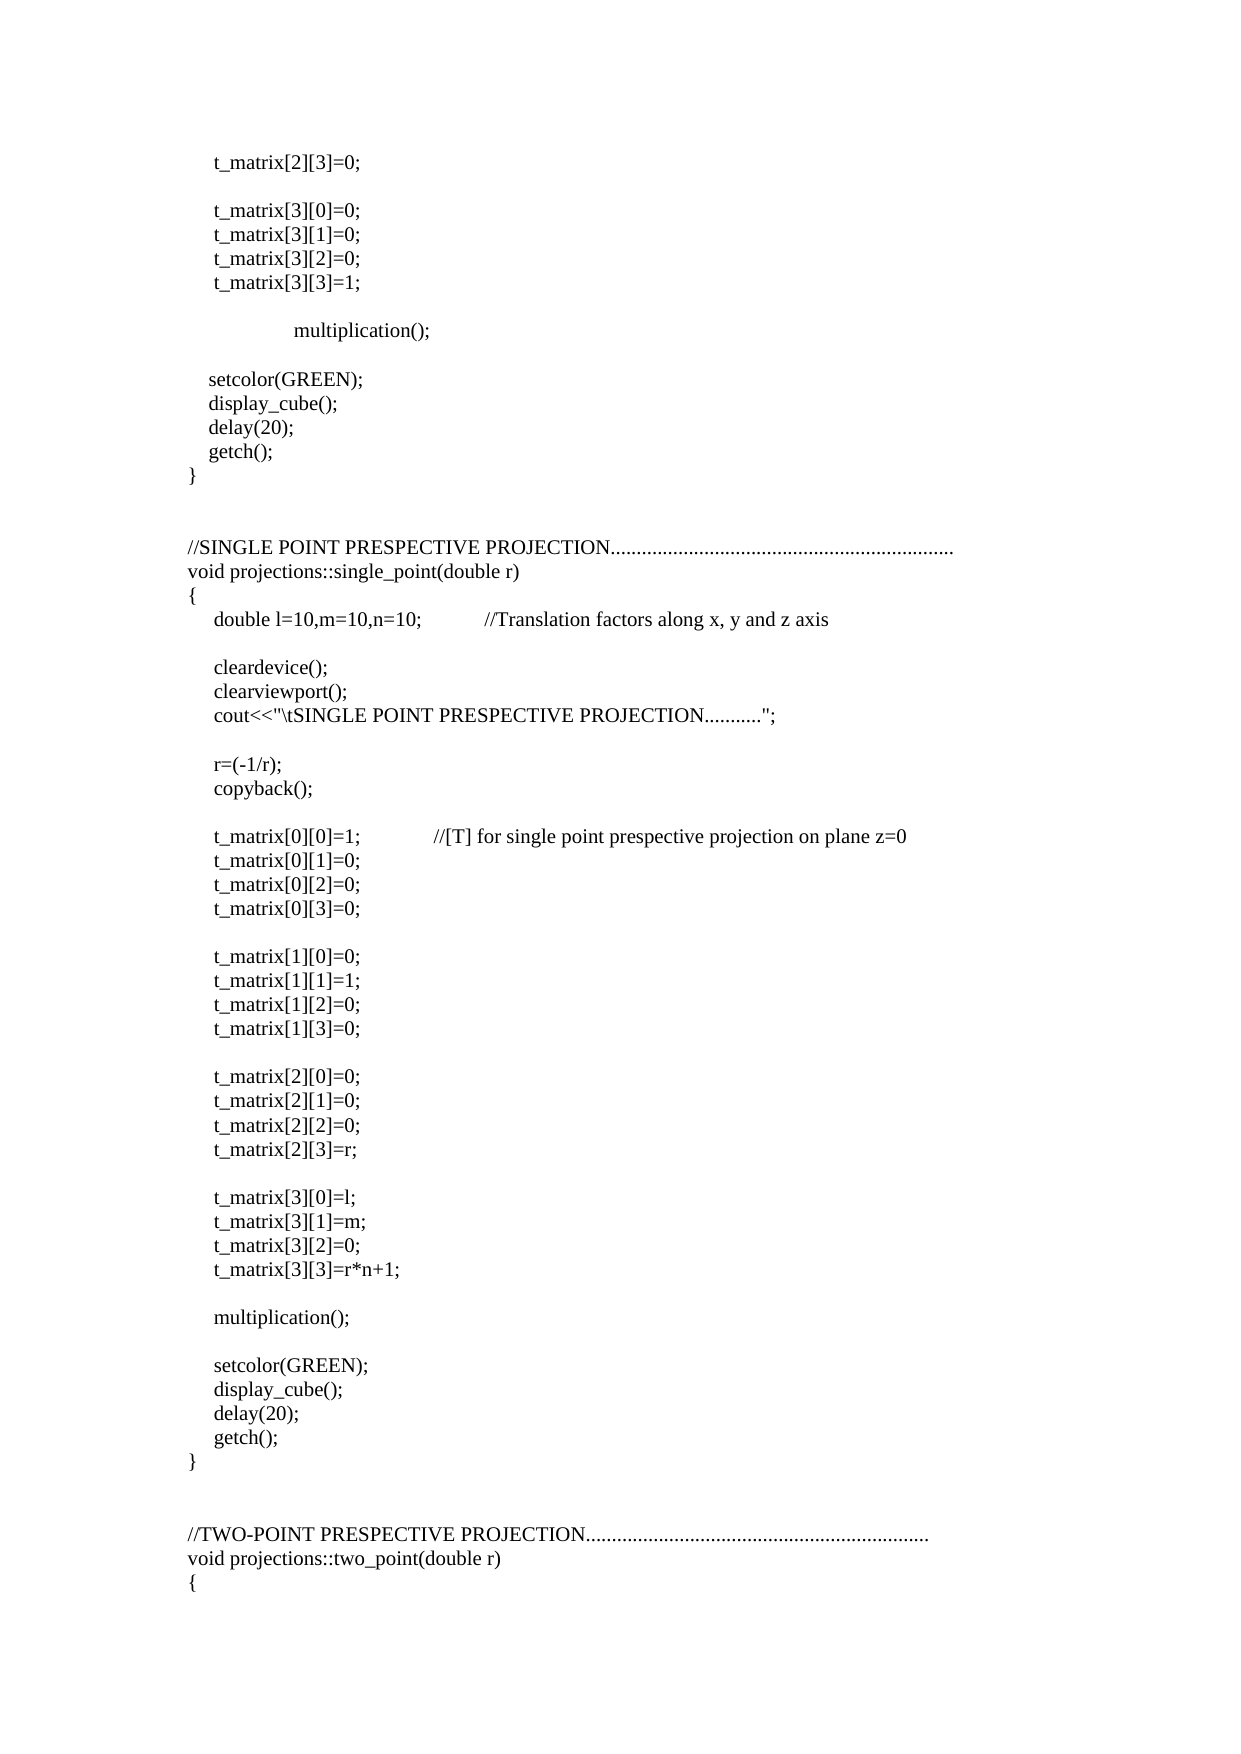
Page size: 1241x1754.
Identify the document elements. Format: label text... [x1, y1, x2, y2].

text delay(20); [187, 1401, 1053, 1425]
text t_matrix[2][3]=0; [187, 150, 1053, 174]
text t_matrix[3][0]=0; [187, 198, 1053, 222]
text clearviewport(); [187, 679, 1053, 703]
text copyback(); [187, 776, 1053, 800]
text t_matrix[3][2]=0; [187, 246, 1053, 270]
text r=(-1/r); [187, 752, 1053, 776]
text } [187, 1449, 1053, 1473]
text t_matrix[3][0]=l; [187, 1185, 1053, 1209]
text { [187, 583, 1053, 607]
text delay(20); [187, 415, 1053, 439]
text setcolor(GREEN); [187, 367, 1053, 391]
text double l=10,m=10,n=10; //Translation factors along x, y and z axis [187, 607, 1053, 631]
text t_matrix[3][1]=0; [187, 222, 1053, 246]
text multiplication(); [187, 318, 1053, 342]
text void projections::two_point(double r) [187, 1546, 1053, 1570]
text t_matrix[0][1]=0; [187, 848, 1053, 872]
text display_cube(); [187, 1377, 1053, 1401]
text t_matrix[1][0]=0; [187, 944, 1053, 968]
text t_matrix[2][2]=0; [187, 1112, 1053, 1137]
text t_matrix[0][0]=1; //[T] for single point prespective projection on plane z=0 [187, 824, 1053, 848]
text setcolor(GREEN); [187, 1353, 1053, 1377]
text t_matrix[2][3]=r; [187, 1137, 1053, 1161]
text //TWO-POINT PRESPECTIVE PROJECTION.................................................................. [187, 1522, 1053, 1546]
text t_matrix[3][2]=0; [187, 1233, 1053, 1257]
text { [187, 1570, 1053, 1594]
text t_matrix[0][3]=0; [187, 896, 1053, 920]
text display_cube(); [187, 391, 1053, 415]
text t_matrix[1][1]=1; [187, 968, 1053, 992]
text t_matrix[2][0]=0; [187, 1064, 1053, 1088]
text } [187, 463, 1053, 487]
text //SINGLE POINT PRESPECTIVE PROJECTION.................................................................. [187, 535, 1053, 559]
text multiplication(); [187, 1305, 1053, 1329]
text cout<<"\tSINGLE POINT PRESPECTIVE PROJECTION..........."; [187, 703, 1053, 727]
text t_matrix[3][3]=1; [187, 270, 1053, 294]
text void projections::single_point(double r) [187, 559, 1053, 583]
text getch(); [187, 1425, 1053, 1449]
text t_matrix[1][2]=0; [187, 992, 1053, 1016]
text t_matrix[1][3]=0; [187, 1016, 1053, 1040]
text cleardevice(); [187, 655, 1053, 679]
text getch(); [187, 439, 1053, 463]
text t_matrix[2][1]=0; [187, 1088, 1053, 1112]
text t_matrix[3][1]=m; [187, 1209, 1053, 1233]
text t_matrix[0][2]=0; [187, 872, 1053, 896]
text t_matrix[3][3]=r*n+1; [187, 1257, 1053, 1281]
